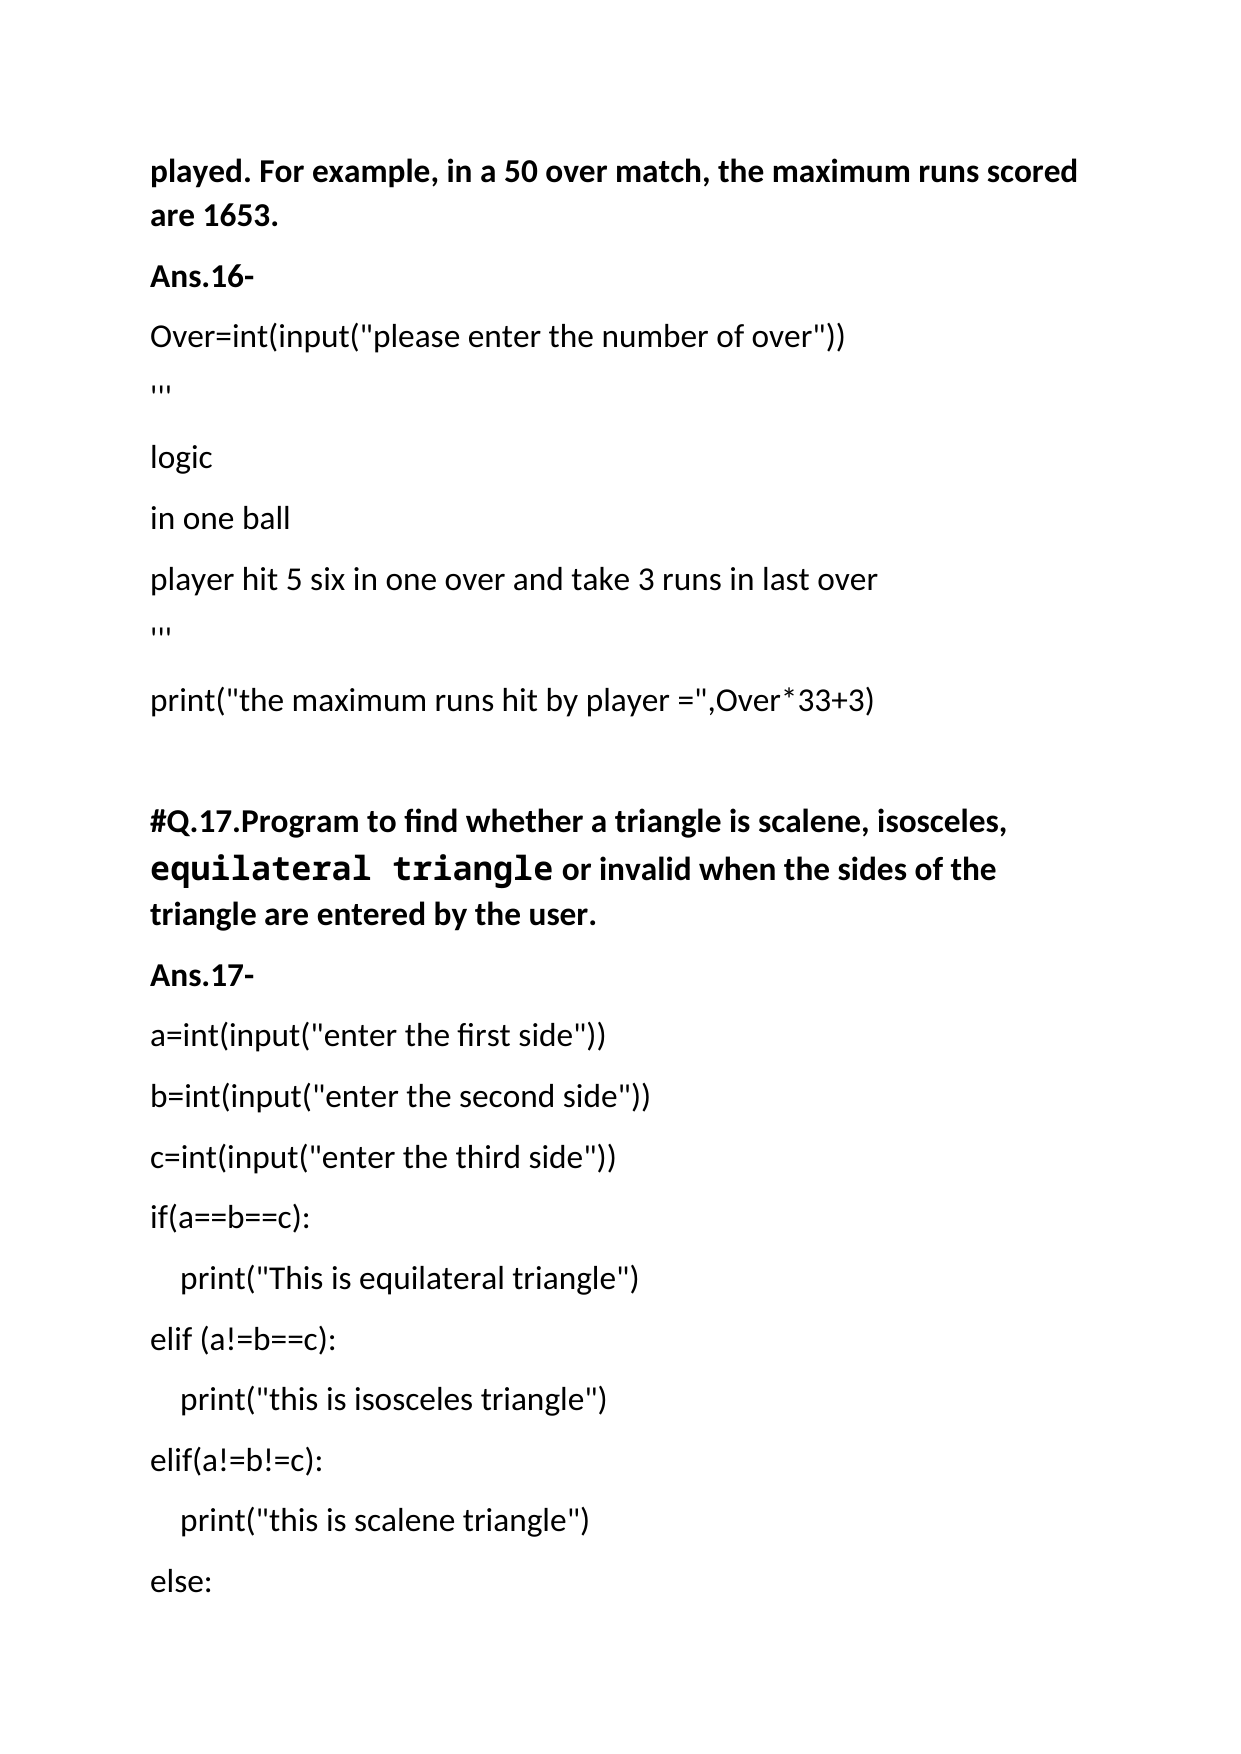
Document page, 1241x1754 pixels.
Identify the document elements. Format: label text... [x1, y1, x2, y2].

text print("this is scalene triangle") [150, 1499, 1090, 1540]
text print("this is isosceles triangle") [150, 1378, 1090, 1419]
text ''' [150, 618, 1090, 659]
text a=int(input("enter the first side")) [150, 1014, 1090, 1055]
text Ans.17- [150, 954, 1090, 994]
text Over=int(input("please enter the number of over")) [150, 315, 1090, 356]
text Ans.16- [150, 254, 1090, 295]
text played. For example, in a 50 over match, the maximum runs scored are 1653. [150, 150, 1090, 235]
text elif(a!=b!=c): [150, 1439, 1090, 1479]
text in one ball [150, 497, 1090, 538]
text player hit 5 six in one over and take 3 runs in last over [150, 558, 1090, 598]
text b=int(input("enter the second side")) [150, 1075, 1090, 1116]
text print("This is equilateral triangle") [150, 1257, 1090, 1298]
text elif (a!=b==c): [150, 1317, 1090, 1358]
text #Q.17.Program to find whether a triangle is scalene, isosceles, equilateral triangle or invalid when the sides of the triangle are entered by the user. [150, 800, 1090, 934]
text if(a==b==c): [150, 1196, 1090, 1237]
text c=int(input("enter the third side")) [150, 1136, 1090, 1176]
text else: [150, 1560, 1090, 1601]
text logic [150, 436, 1090, 477]
text print("the maximum runs hit by player =",Over*33+3) [150, 679, 1090, 720]
text ''' [150, 376, 1090, 417]
